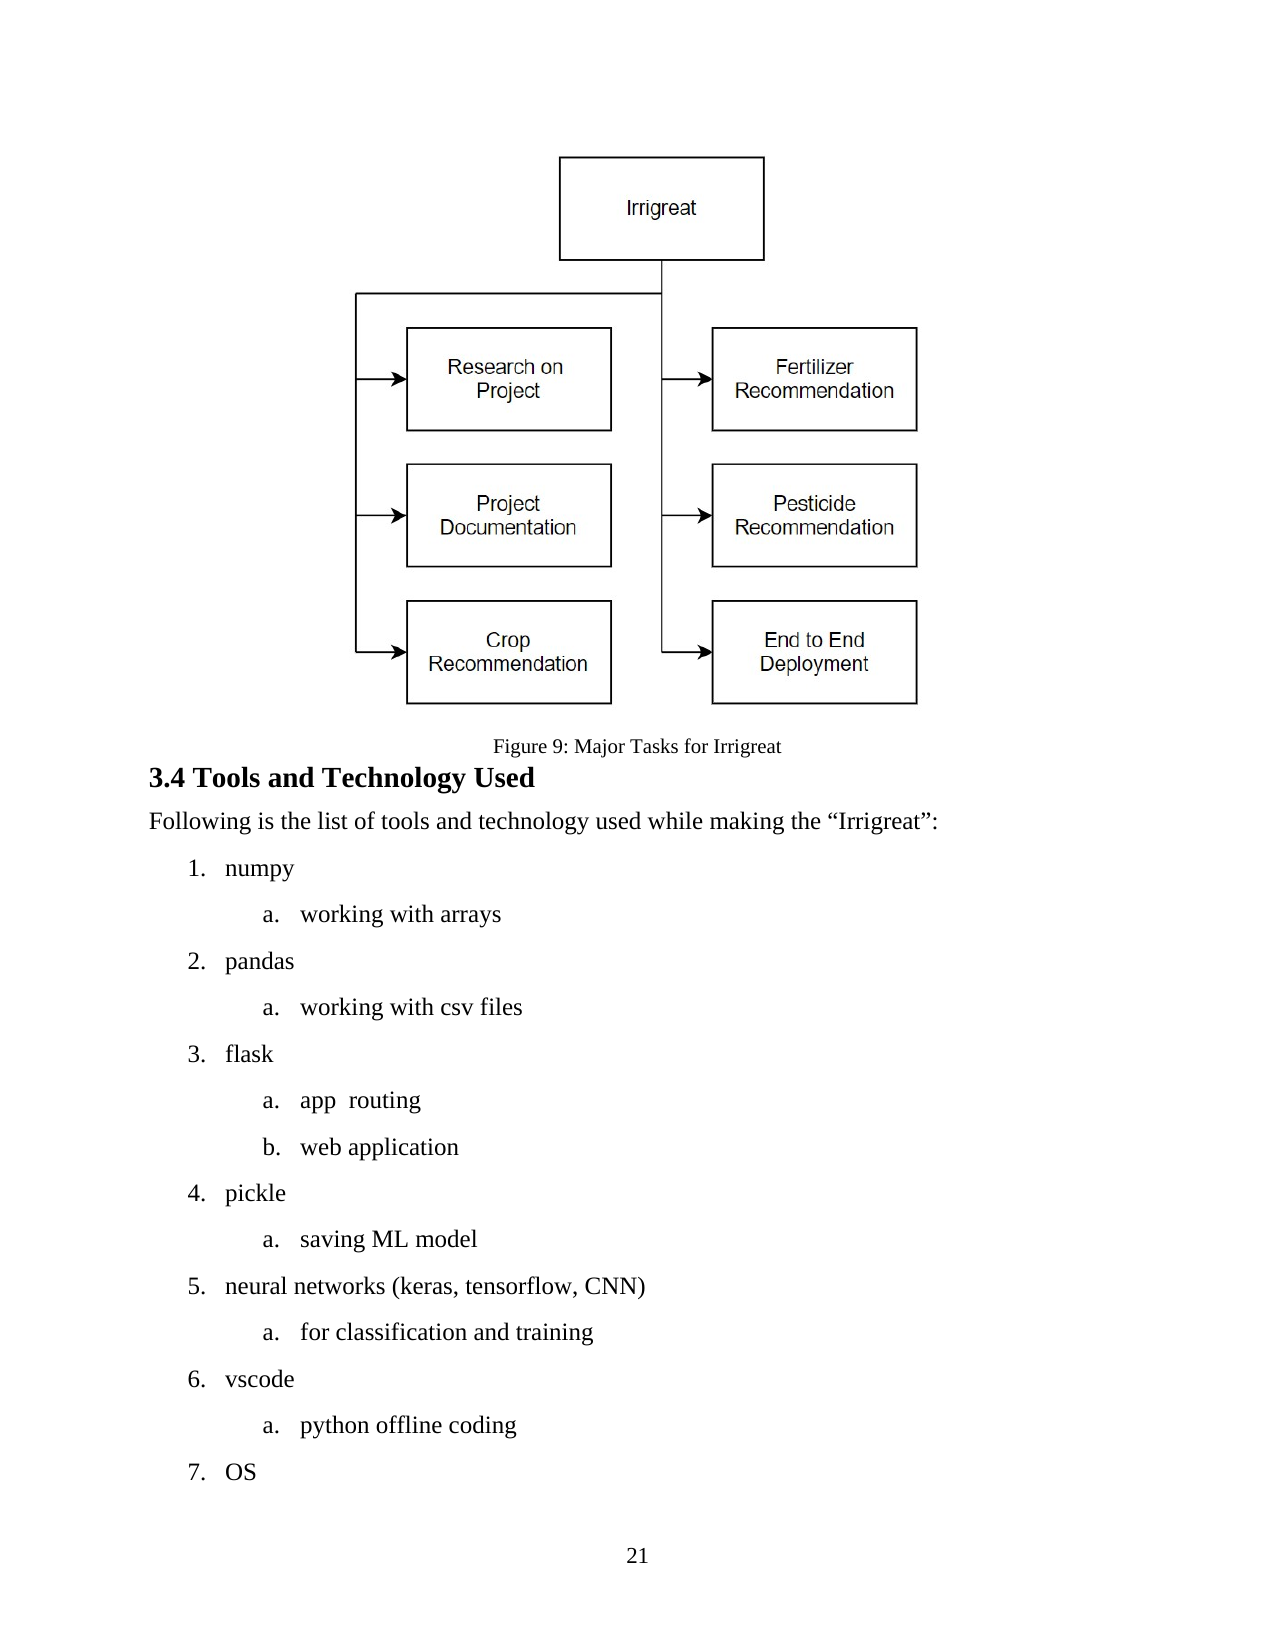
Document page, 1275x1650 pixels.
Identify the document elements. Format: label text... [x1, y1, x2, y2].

list OS [187, 1457, 1125, 1486]
list pickle [187, 1178, 1125, 1207]
list pandas [187, 946, 1125, 974]
list web application [262, 1132, 1125, 1160]
list neural networks (keras, tensorflow, CNN) [187, 1271, 1125, 1300]
list app routing [262, 1085, 1125, 1114]
list working with arrays [262, 899, 1125, 928]
subtitle 3.4 Tools and Technology Used [148, 760, 1125, 794]
list python offline coding [262, 1410, 1125, 1439]
text Figure 9: Major Tasks for Irrigreat [150, 734, 1124, 758]
list flask [187, 1039, 1125, 1067]
list vscode [187, 1364, 1125, 1393]
picture [341, 151, 934, 717]
list numpy [187, 853, 1125, 882]
text Following is the list of tools and technology used while making the “Irrigreat”: [148, 806, 1125, 835]
list saving ML model [262, 1224, 1125, 1253]
list working with csv files [262, 992, 1125, 1021]
list for classification and training [262, 1317, 1125, 1346]
